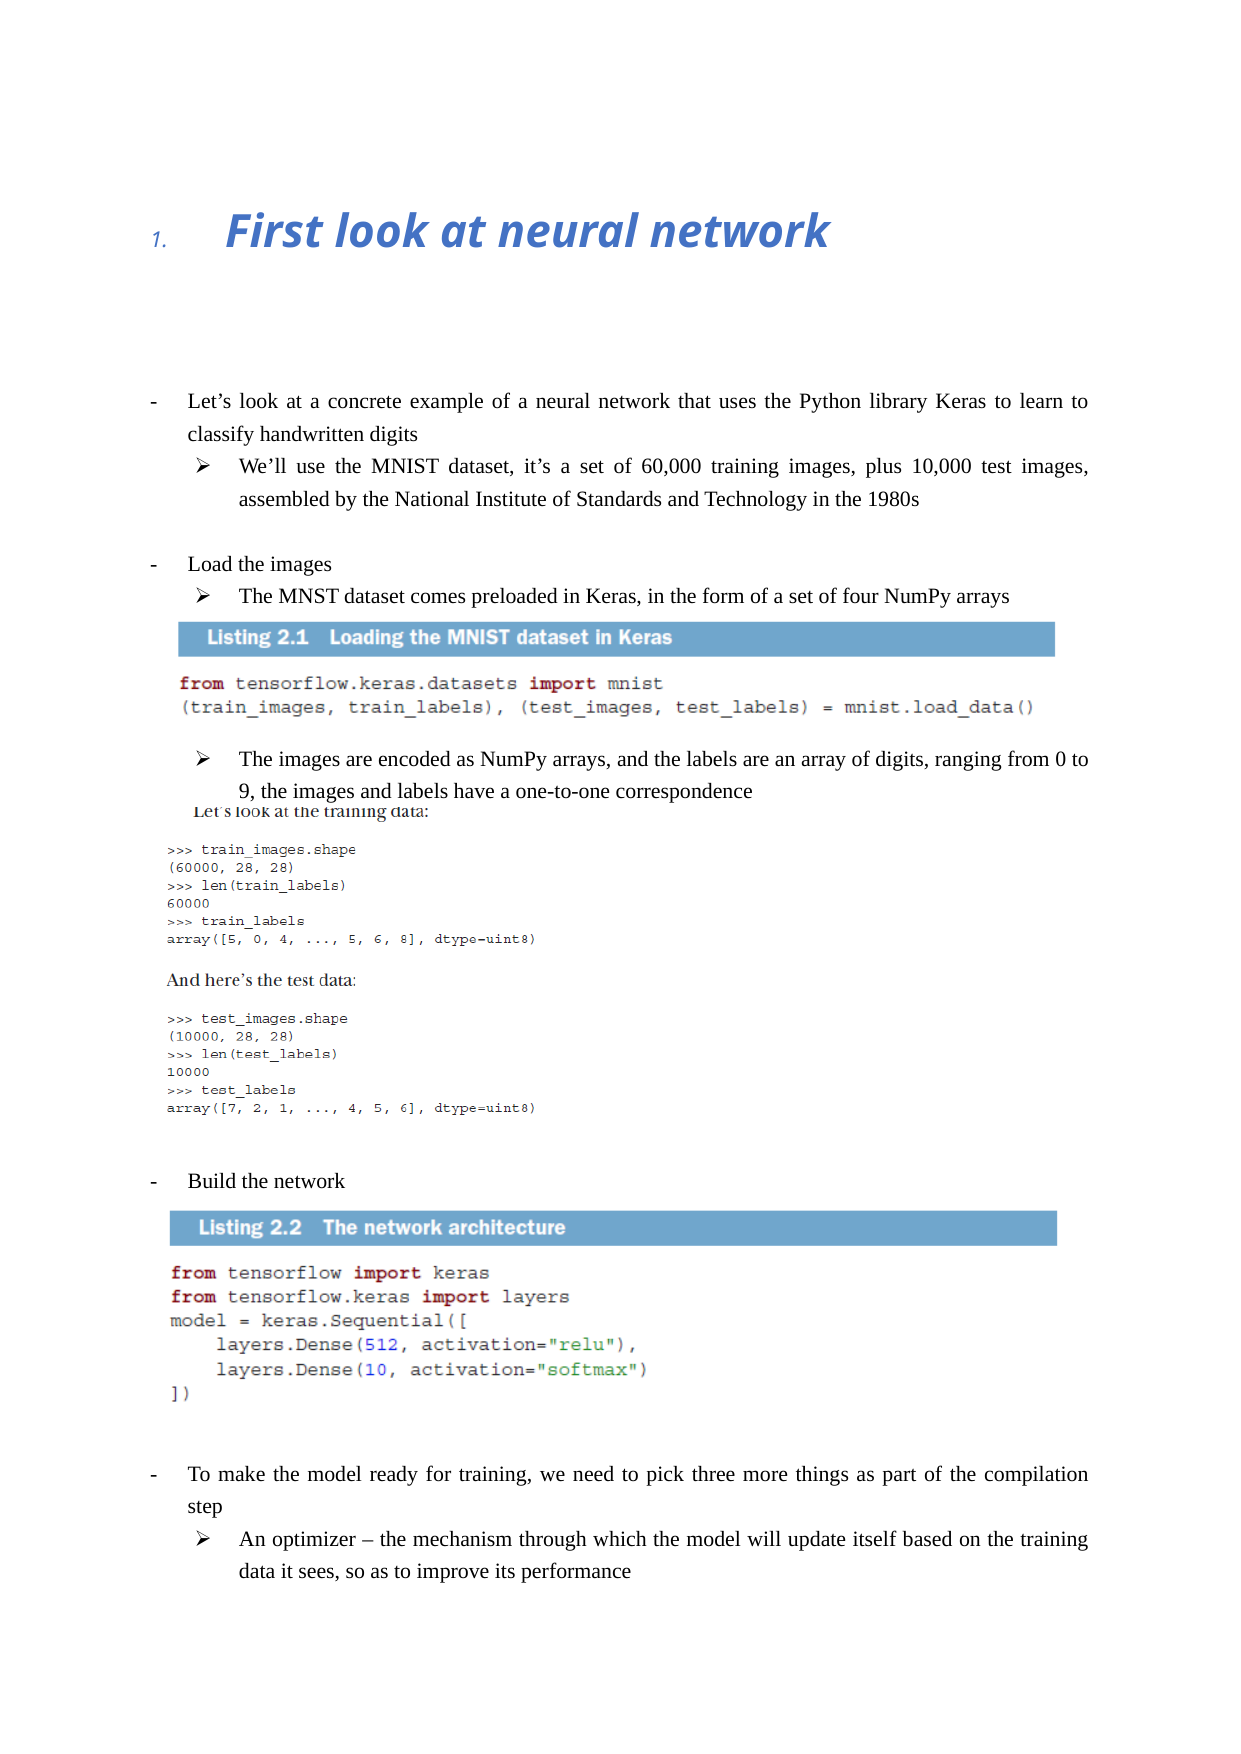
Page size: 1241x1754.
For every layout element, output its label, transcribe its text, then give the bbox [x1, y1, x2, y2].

list Let’s look at a concrete example of a neural network that uses the Python library Keras to learn to classify handwritten digits [150, 385, 1090, 450]
list The MNST dataset comes preloaded in Keras, in the form of a set of four NumPy arrays [194, 580, 1090, 612]
list Build the network [150, 1165, 1090, 1197]
list An optimizer – the mechanism through which the model will update itself based on the training data it sees, so as to improve its performance [194, 1522, 1090, 1587]
picture [150, 612, 1091, 729]
list To make the model ready for training, we need to pick three more things as part of the compilation step [150, 1457, 1090, 1522]
subtitle First look at neural network [150, 197, 1090, 262]
picture [150, 807, 627, 1124]
list We’ll use the MNIST dataset, it’s a set of 60,000 training images, plus 10,000 test images, assembled by the National Institute of Standards and Technology in the 1980s [194, 450, 1090, 515]
picture [150, 1197, 1091, 1408]
list Load the images [150, 547, 1090, 580]
list The images are encoded as NumPy arrays, and the labels are an array of digits, ranging from 0 to 9, the images and labels have a one-to-one correspondence [194, 742, 1090, 807]
